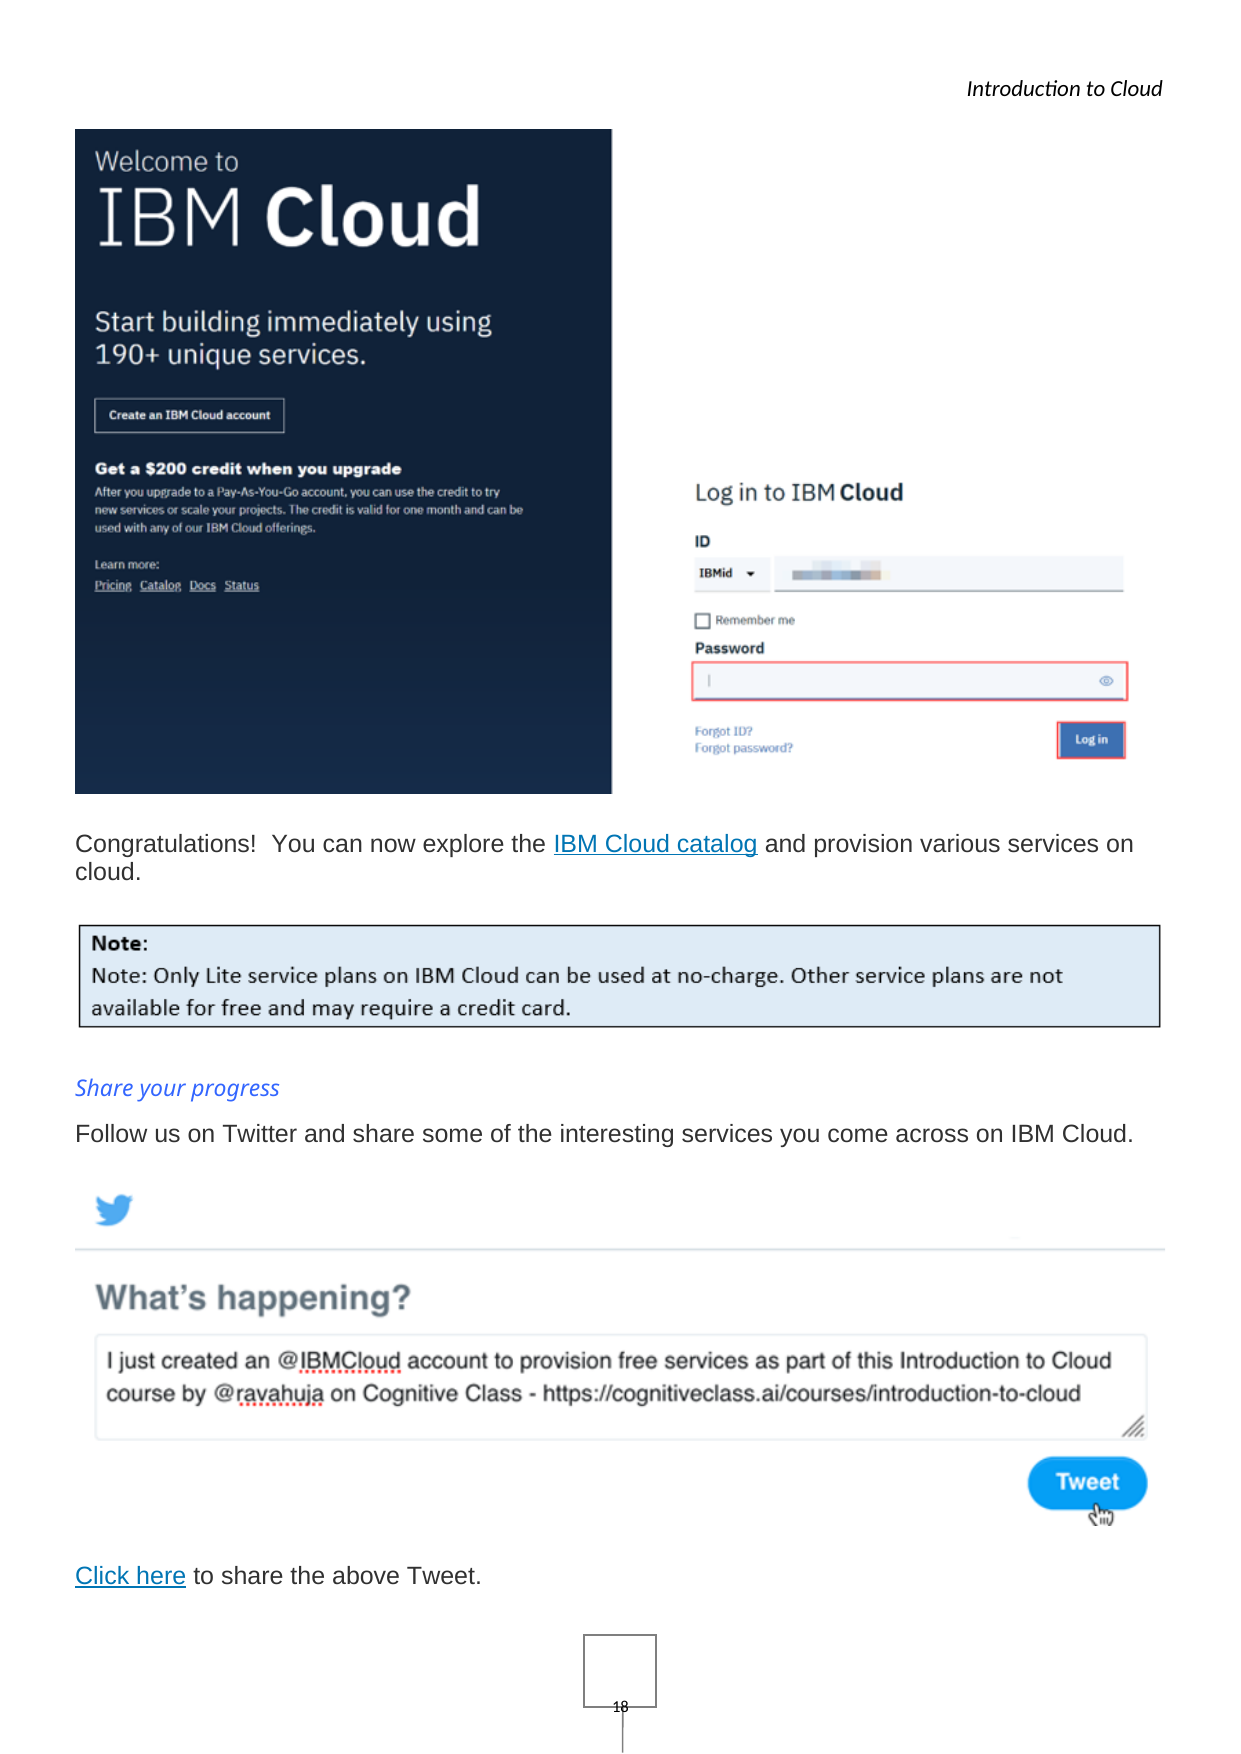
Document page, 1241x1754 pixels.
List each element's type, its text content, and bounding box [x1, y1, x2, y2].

text Click here to share the above Tweet. [75, 1561, 1165, 1590]
picture [75, 1183, 1166, 1526]
text Congratulations! You can now explore the IBM Cloud catalog and provision various services on cloud. [75, 829, 1165, 886]
subtitle Share your progress [75, 1068, 1165, 1103]
picture [75, 921, 1166, 1033]
picture [75, 129, 1166, 794]
text Follow us on Twitter and share some of the interesting services you come across on IBM Cloud. [75, 1119, 1165, 1148]
